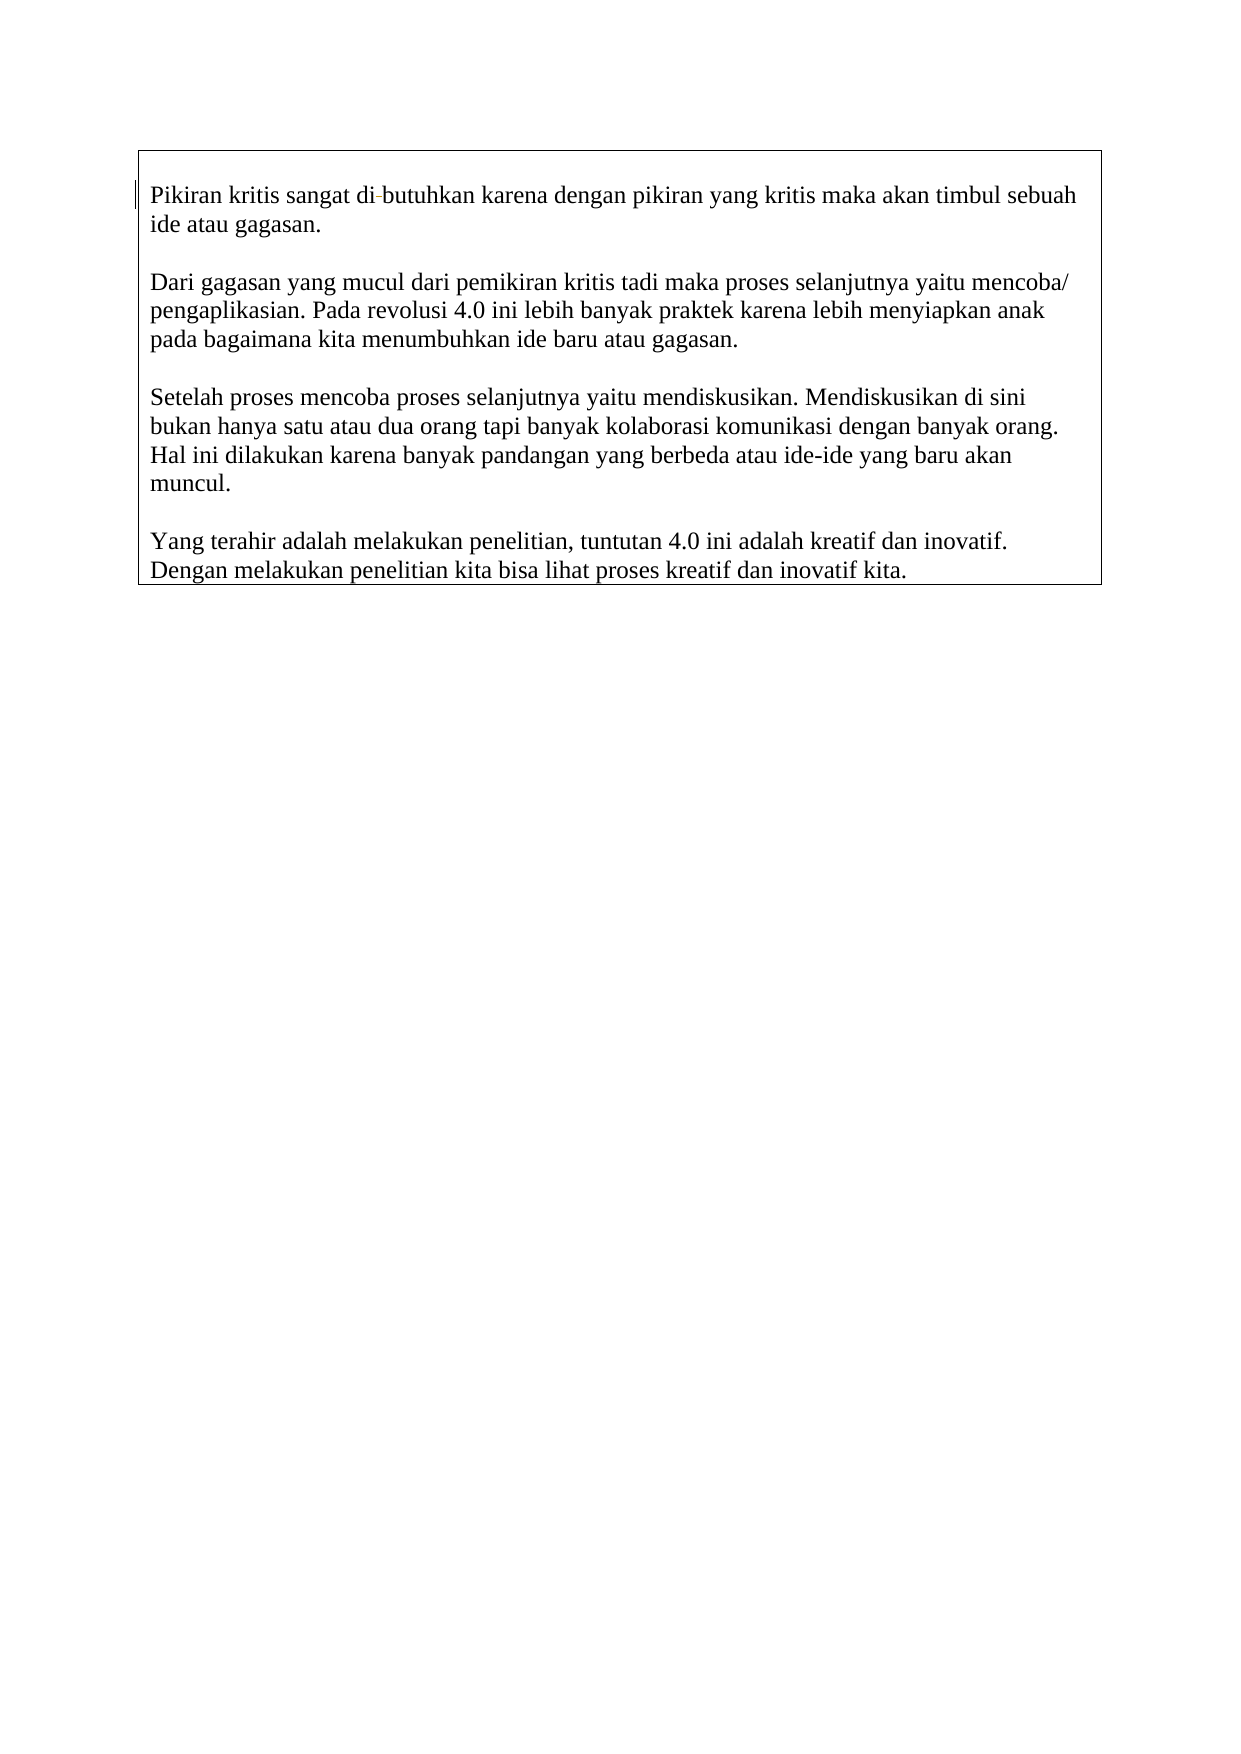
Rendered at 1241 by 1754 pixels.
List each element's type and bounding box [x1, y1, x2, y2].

table_header [139, 151, 1101, 584]
